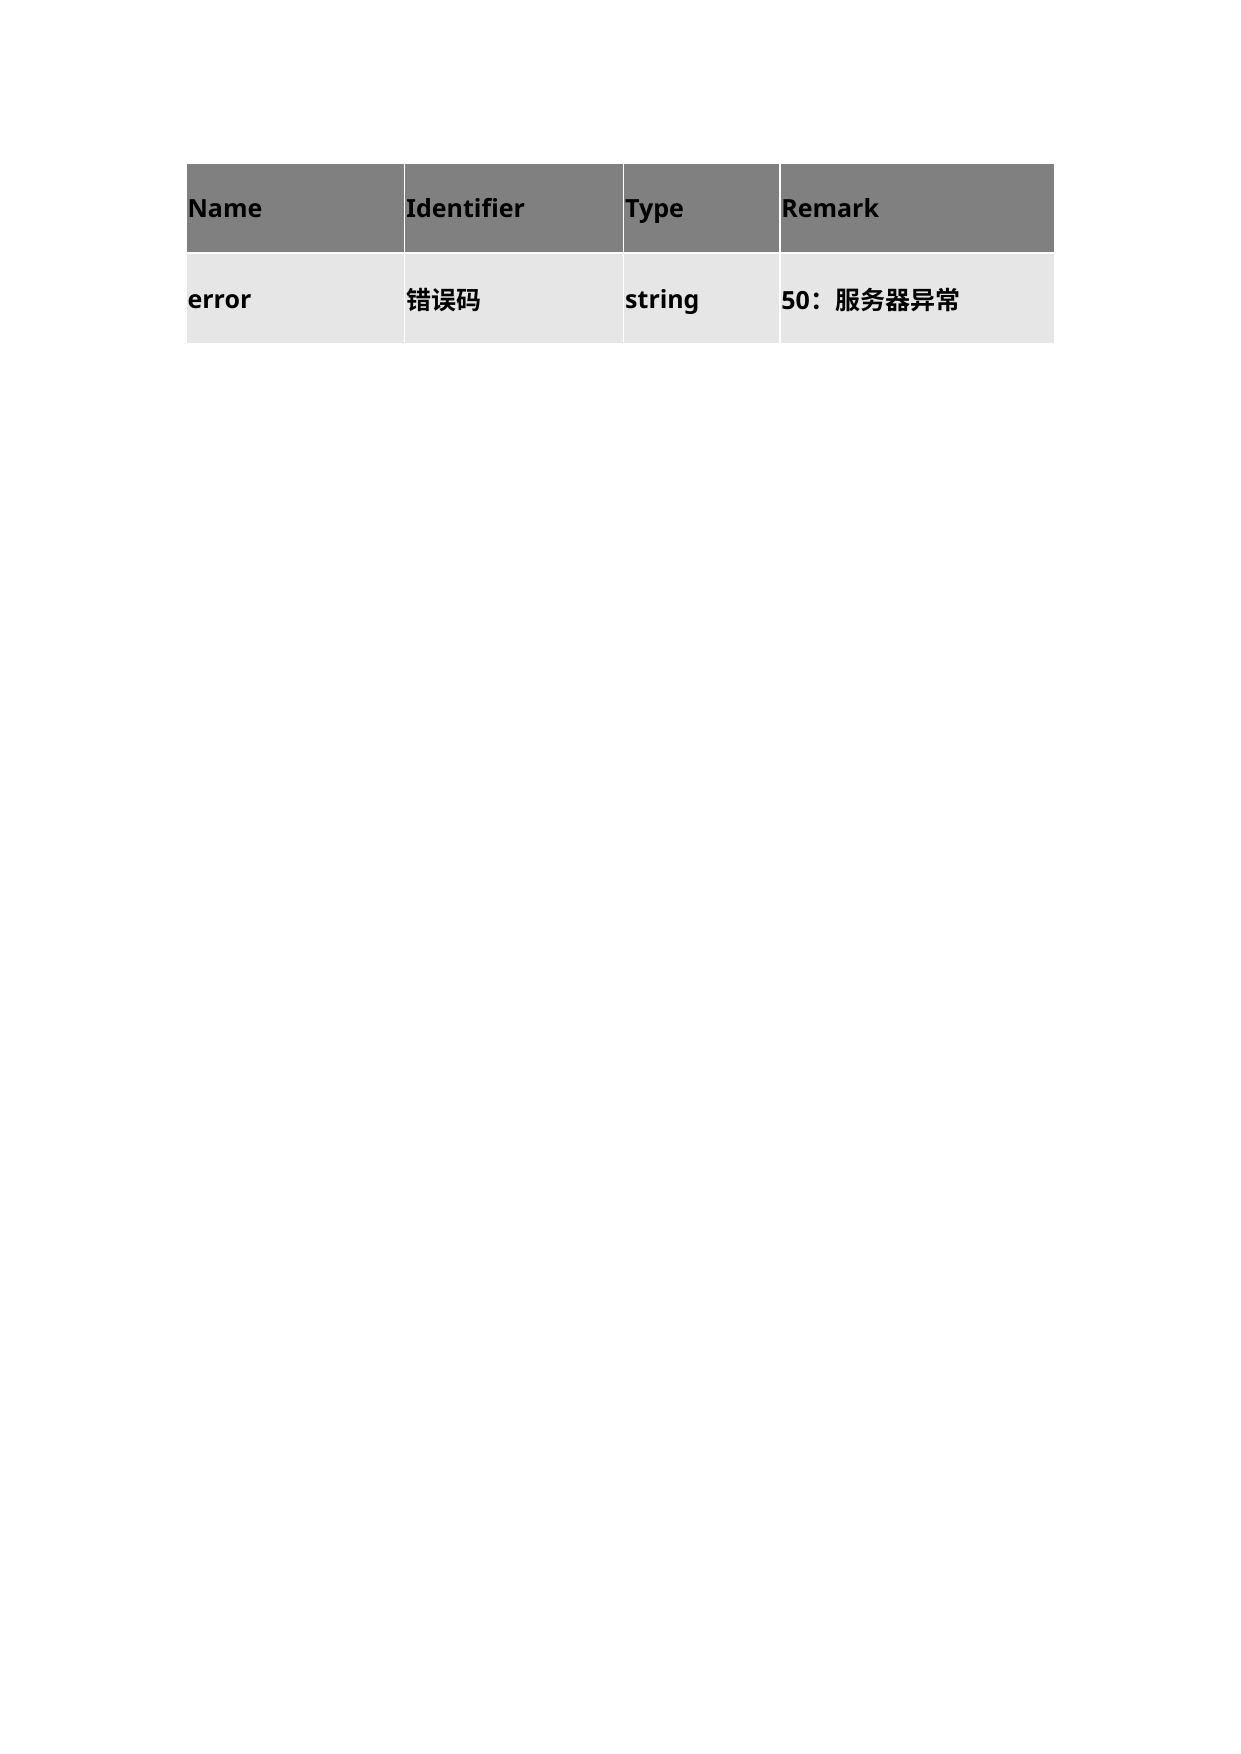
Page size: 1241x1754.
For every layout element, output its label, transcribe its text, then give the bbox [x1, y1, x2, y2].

table_header Identifier [405, 164, 623, 252]
table_cell 50：服务器异常 [781, 254, 1054, 343]
table_cell 错误码 [405, 254, 623, 343]
table_header Remark [781, 164, 1054, 252]
table_cell error [187, 254, 404, 343]
table_header Name [187, 164, 404, 252]
table_cell string [624, 254, 779, 343]
table_header Type [624, 164, 779, 252]
